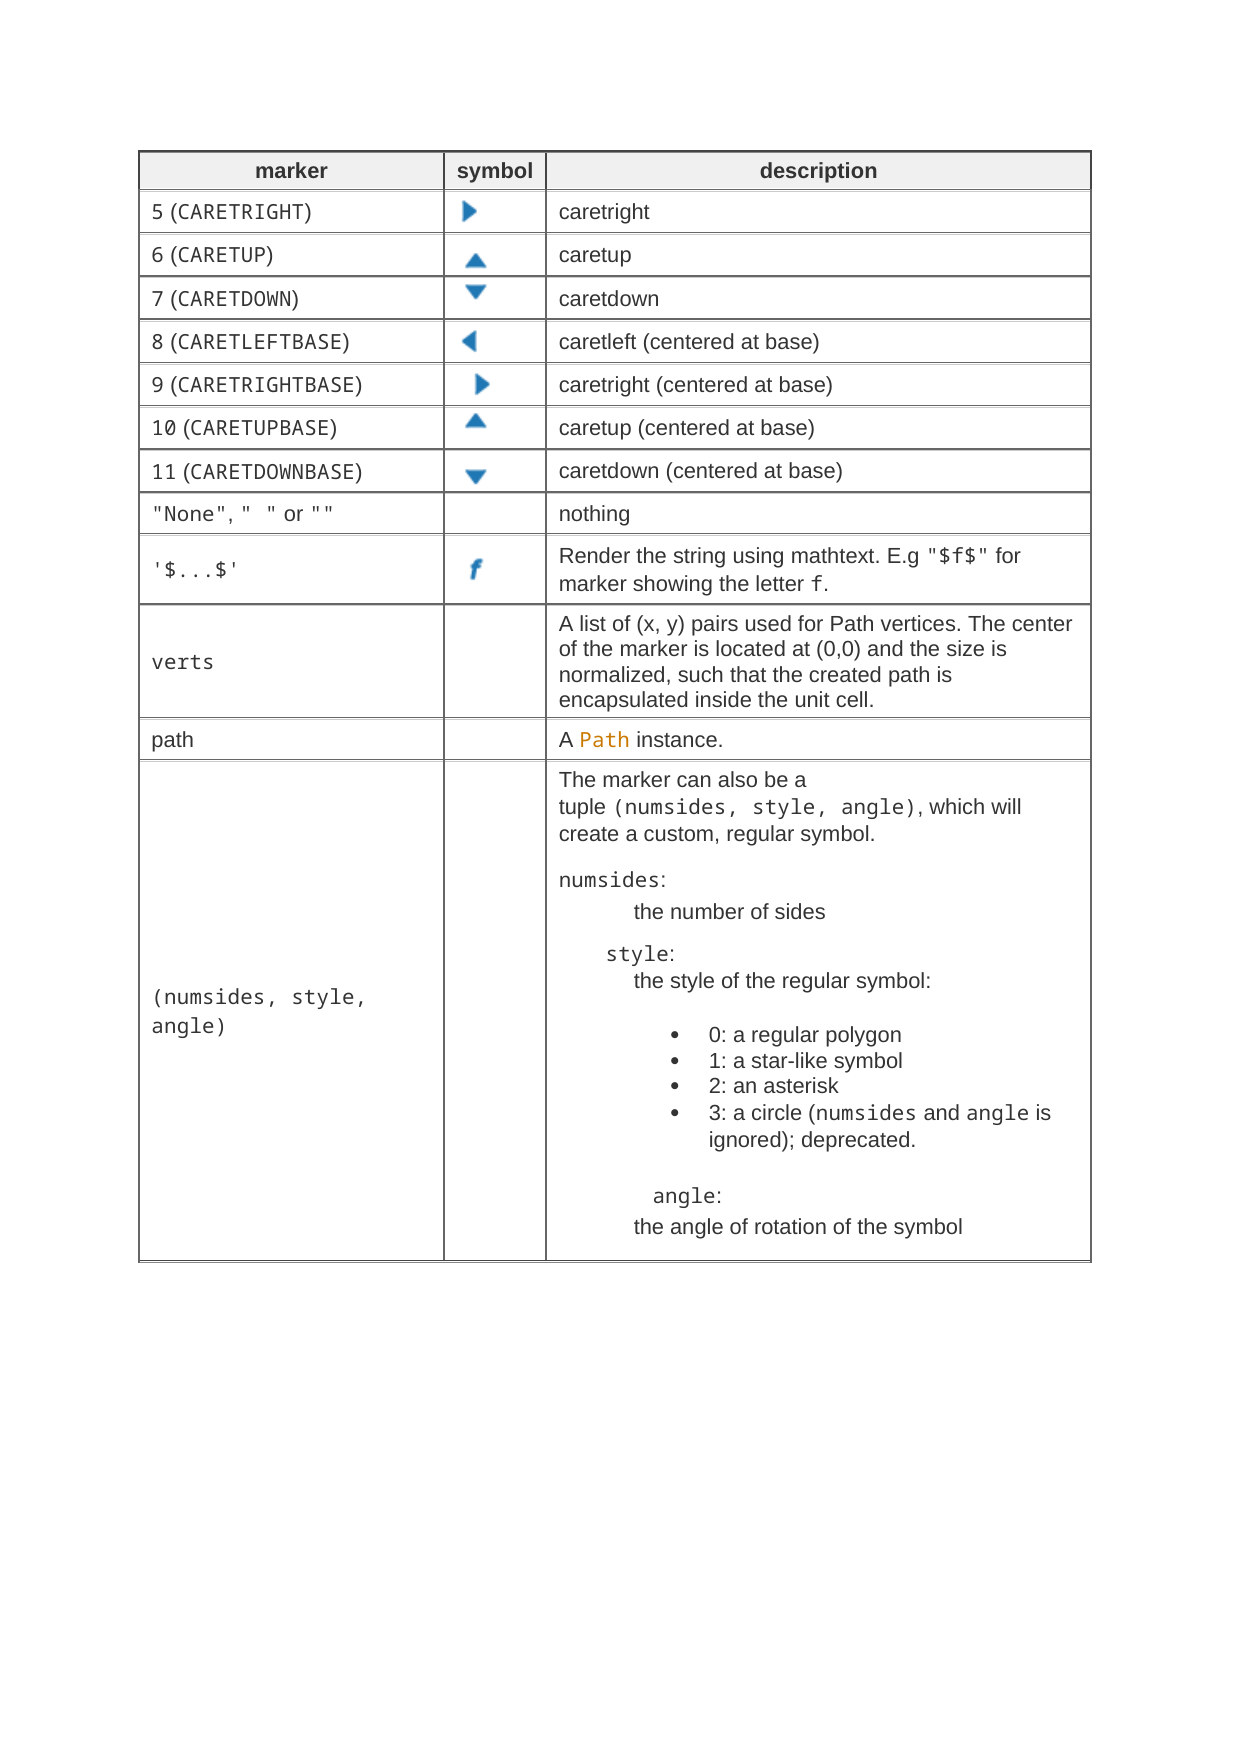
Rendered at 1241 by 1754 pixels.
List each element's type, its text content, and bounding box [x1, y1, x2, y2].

picture [456, 369, 493, 400]
table_cell 10 (CARETUPBASE) [140, 408, 443, 448]
table_cell 8 (CARETLEFTBASE) [140, 322, 443, 361]
table_cell [445, 536, 545, 603]
table_cell path [140, 720, 443, 758]
table_cell [445, 365, 545, 404]
table_cell verts [140, 606, 443, 717]
table_cell [445, 192, 545, 232]
picture [456, 326, 493, 357]
table_cell caretleft (centered at base) [547, 322, 1090, 361]
table_cell 6 (CARETUP) [140, 235, 443, 275]
table_header symbol [445, 153, 545, 188]
picture [456, 412, 493, 443]
table_cell nothing [547, 494, 1090, 533]
picture [456, 196, 493, 227]
table_cell (numsides, style, angle) [140, 762, 443, 1260]
table_cell caretright (centered at base) [547, 365, 1090, 404]
picture [456, 240, 493, 270]
table_cell [445, 606, 545, 717]
table_header marker [140, 153, 443, 188]
table_cell [445, 762, 545, 1260]
table_cell [445, 278, 545, 318]
table_header description [547, 153, 1090, 188]
table_cell [445, 235, 545, 275]
table_cell [445, 408, 545, 448]
table_cell '$...$' [140, 536, 443, 603]
table_cell caretup [547, 235, 1090, 275]
table_cell "None", " " or "" [140, 494, 443, 533]
table_cell [445, 494, 545, 533]
table_cell 11 (CARETDOWNBASE) [140, 451, 443, 491]
table_cell caretdown (centered at base) [547, 451, 1090, 491]
table_cell A list of (x, y) pairs used for Path vertices. The center of the marker is located at (0,0) and the size is normalized, such that the created path is encapsulated inside the unit cell. [547, 606, 1090, 717]
table_cell caretup (centered at base) [547, 408, 1090, 448]
table_cell Render the string using mathtext. E.g "$f$" for marker showing the letter f. [547, 536, 1090, 603]
picture [456, 554, 493, 585]
table_cell A Path instance. [547, 720, 1090, 758]
table_cell caretright [547, 192, 1090, 232]
table_cell 7 (CARETDOWN) [140, 278, 443, 318]
table_cell [445, 720, 545, 758]
picture [456, 283, 493, 314]
table_cell The marker can also be a tuple (numsides, style, angle), which will create a custom, regular symbol. numsides: the number of sides style: the style of the regular symbol: 0: a regular polygon 1: a star-like symbol 2: an asterisk 3: a circle (numsides and angle is ignored); deprecated. angle: the angle of rotation of the symbol [547, 762, 1090, 1260]
table_cell caretdown [547, 278, 1090, 318]
picture [456, 456, 493, 486]
table_cell [445, 322, 545, 361]
table_cell 9 (CARETRIGHTBASE) [140, 365, 443, 404]
table_cell 5 (CARETRIGHT) [140, 192, 443, 232]
table_cell [445, 451, 545, 491]
